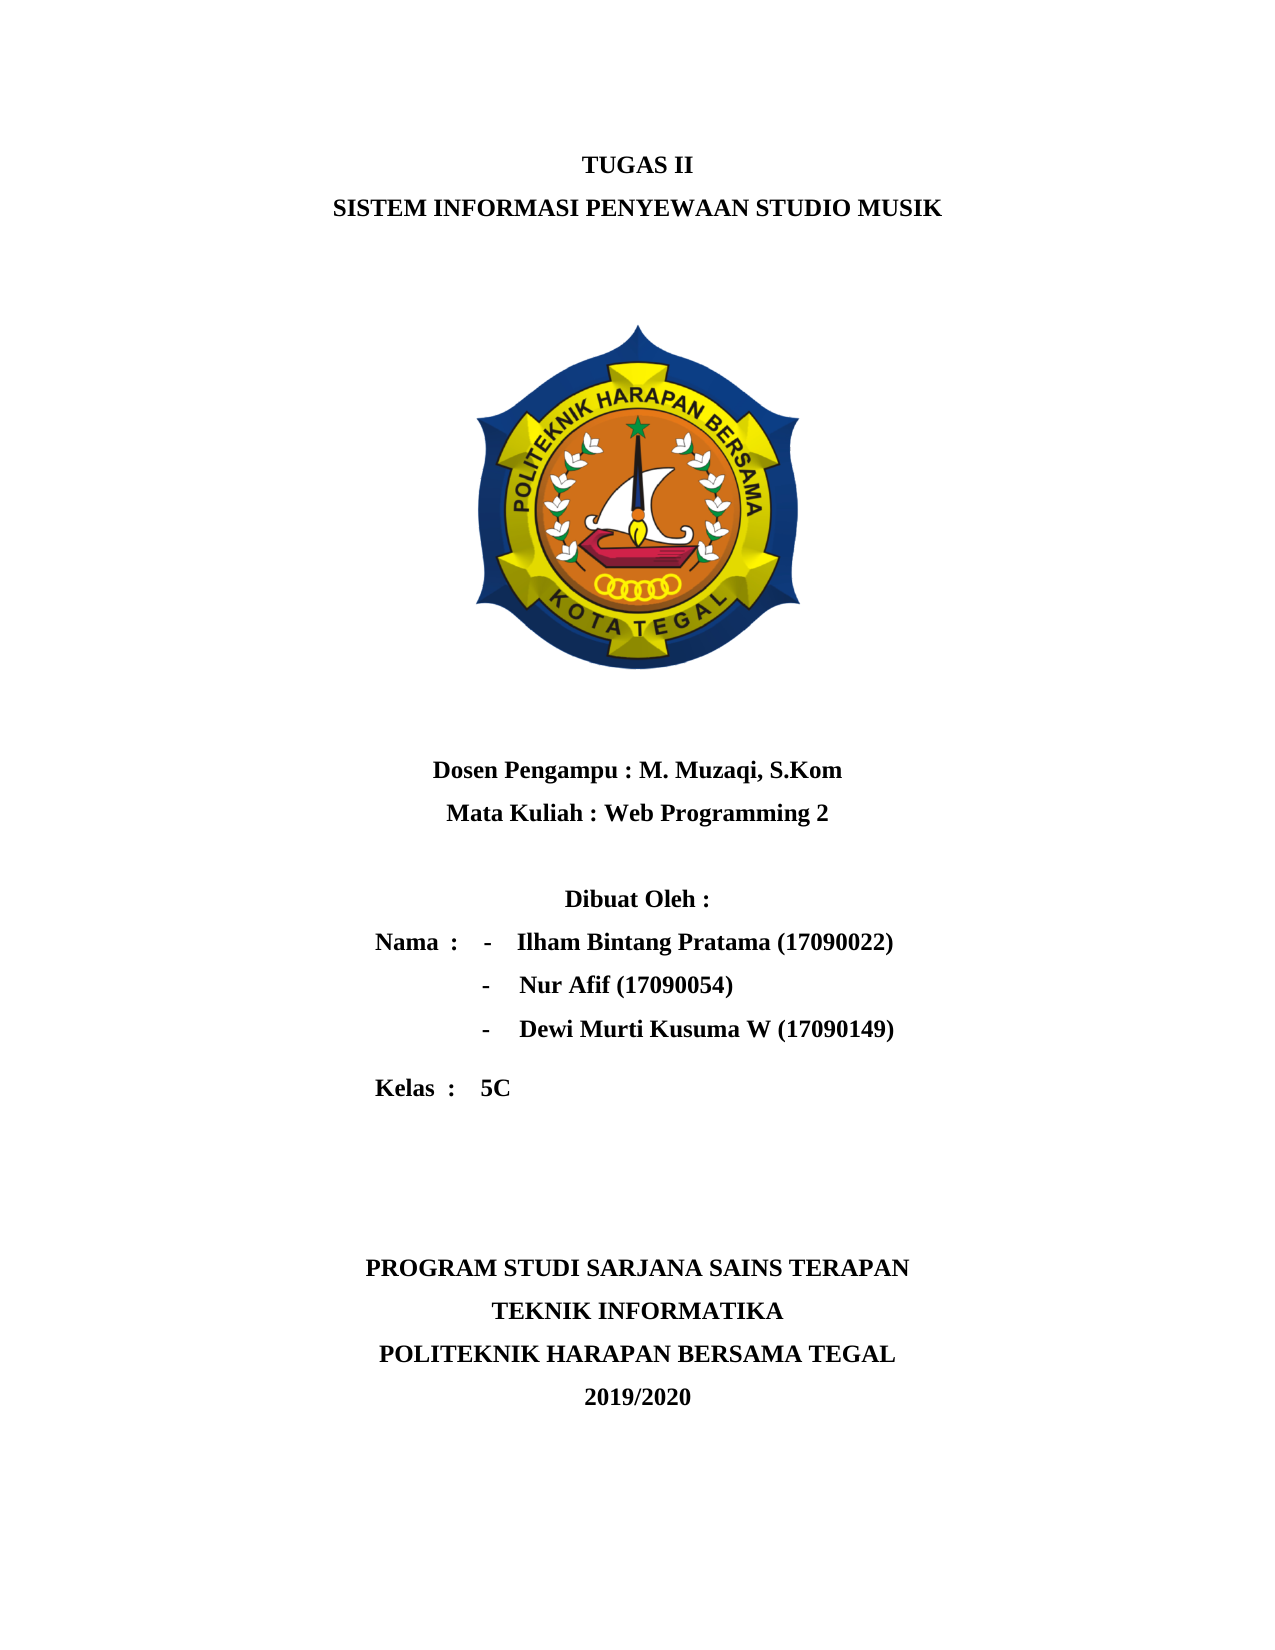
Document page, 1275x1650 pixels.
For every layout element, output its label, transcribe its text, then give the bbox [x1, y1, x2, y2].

list Nur Afif (17090054) [482, 971, 1125, 999]
text PROGRAM STUDI SARJANA SAINS TERAPAN [150, 1253, 1125, 1282]
text POLITEKNIK HARAPAN BERSAMA TEGAL [150, 1339, 1125, 1368]
text TUGAS II [150, 150, 1125, 179]
text SISTEM INFORMASI PENYEWAAN STUDIO MUSIK [150, 193, 1125, 222]
text 2019/2020 [150, 1382, 1125, 1411]
picture [446, 296, 829, 698]
text Kelas : 5C [375, 1073, 1125, 1102]
text Nama : - Ilham Bintang Pratama (17090022) [300, 927, 1125, 956]
text TEKNIK INFORMATIKA [150, 1296, 1125, 1325]
text Dibuat Oleh : [150, 884, 1125, 913]
text Dosen Pengampu : M. Muzaqi, S.Kom [150, 755, 1125, 784]
list Dewi Murti Kusuma W (17090149) [482, 1014, 1125, 1042]
text Mata Kuliah : Web Programming 2 [150, 798, 1125, 827]
